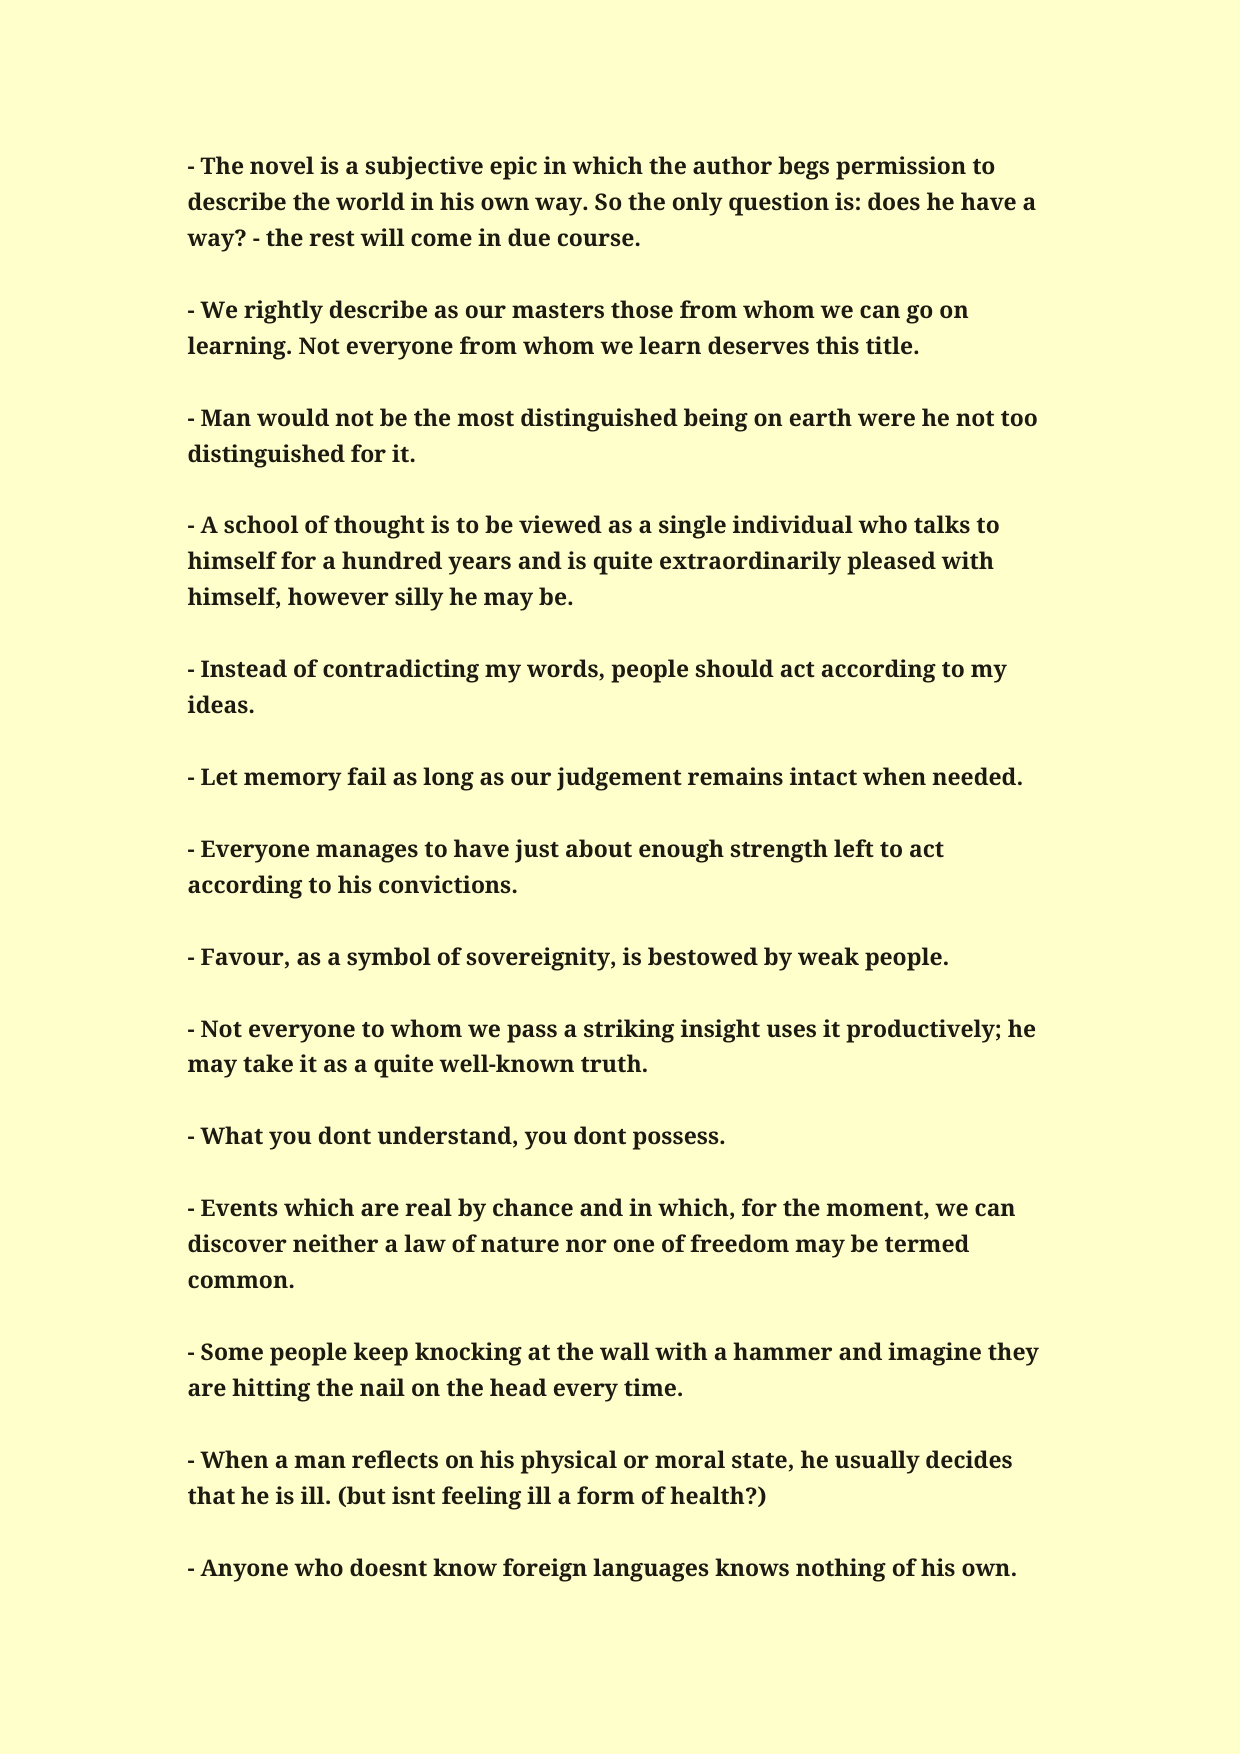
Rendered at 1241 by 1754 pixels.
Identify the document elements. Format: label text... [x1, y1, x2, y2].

text - Some people keep knocking at the wall with a hammer and imagine they are hitting the nail on the head every time. [187, 1336, 1053, 1403]
text - Anyone who doesnt know foreign languages knows nothing of his own. [187, 1552, 1053, 1583]
text - We rightly describe as our masters those from whom we can go on learning. Not everyone from whom we learn deserves this title. [187, 294, 1053, 361]
text - Not everyone to whom we pass a striking insight uses it productively; he may take it as a quite well-known truth. [187, 1012, 1053, 1080]
text - Everyone manages to have just about enough strength left to act according to his convictions. [187, 833, 1053, 900]
text - A school of thought is to be viewed as a single individual who talks to himself for a hundred years and is quite extraordinarily pleased with himself, however silly he may be. [187, 509, 1053, 612]
text - Events which are real by chance and in which, for the moment, we can discover neither a law of nature nor one of freedom may be termed common. [187, 1192, 1053, 1295]
text - The novel is a subjective epic in which the author begs permission to describe the world in his own way. So the only question is: does he have a way? - the rest will come in due course. [187, 150, 1053, 253]
text - What you dont understand, you dont possess. [187, 1120, 1053, 1152]
text - Man would not be the most distinguished being on earth were he not too distinguished for it. [187, 402, 1053, 469]
text - When a man reflects on his physical or moral state, he usually decides that he is ill. (but isnt feeling ill a form of health?) [187, 1444, 1053, 1511]
text - Instead of contradicting my words, people should act according to my ideas. [187, 653, 1053, 720]
text - Let memory fail as long as our judgement remains intact when needed. [187, 761, 1053, 792]
text - Favour, as a symbol of sovereignity, is bestowed by weak people. [187, 941, 1053, 972]
